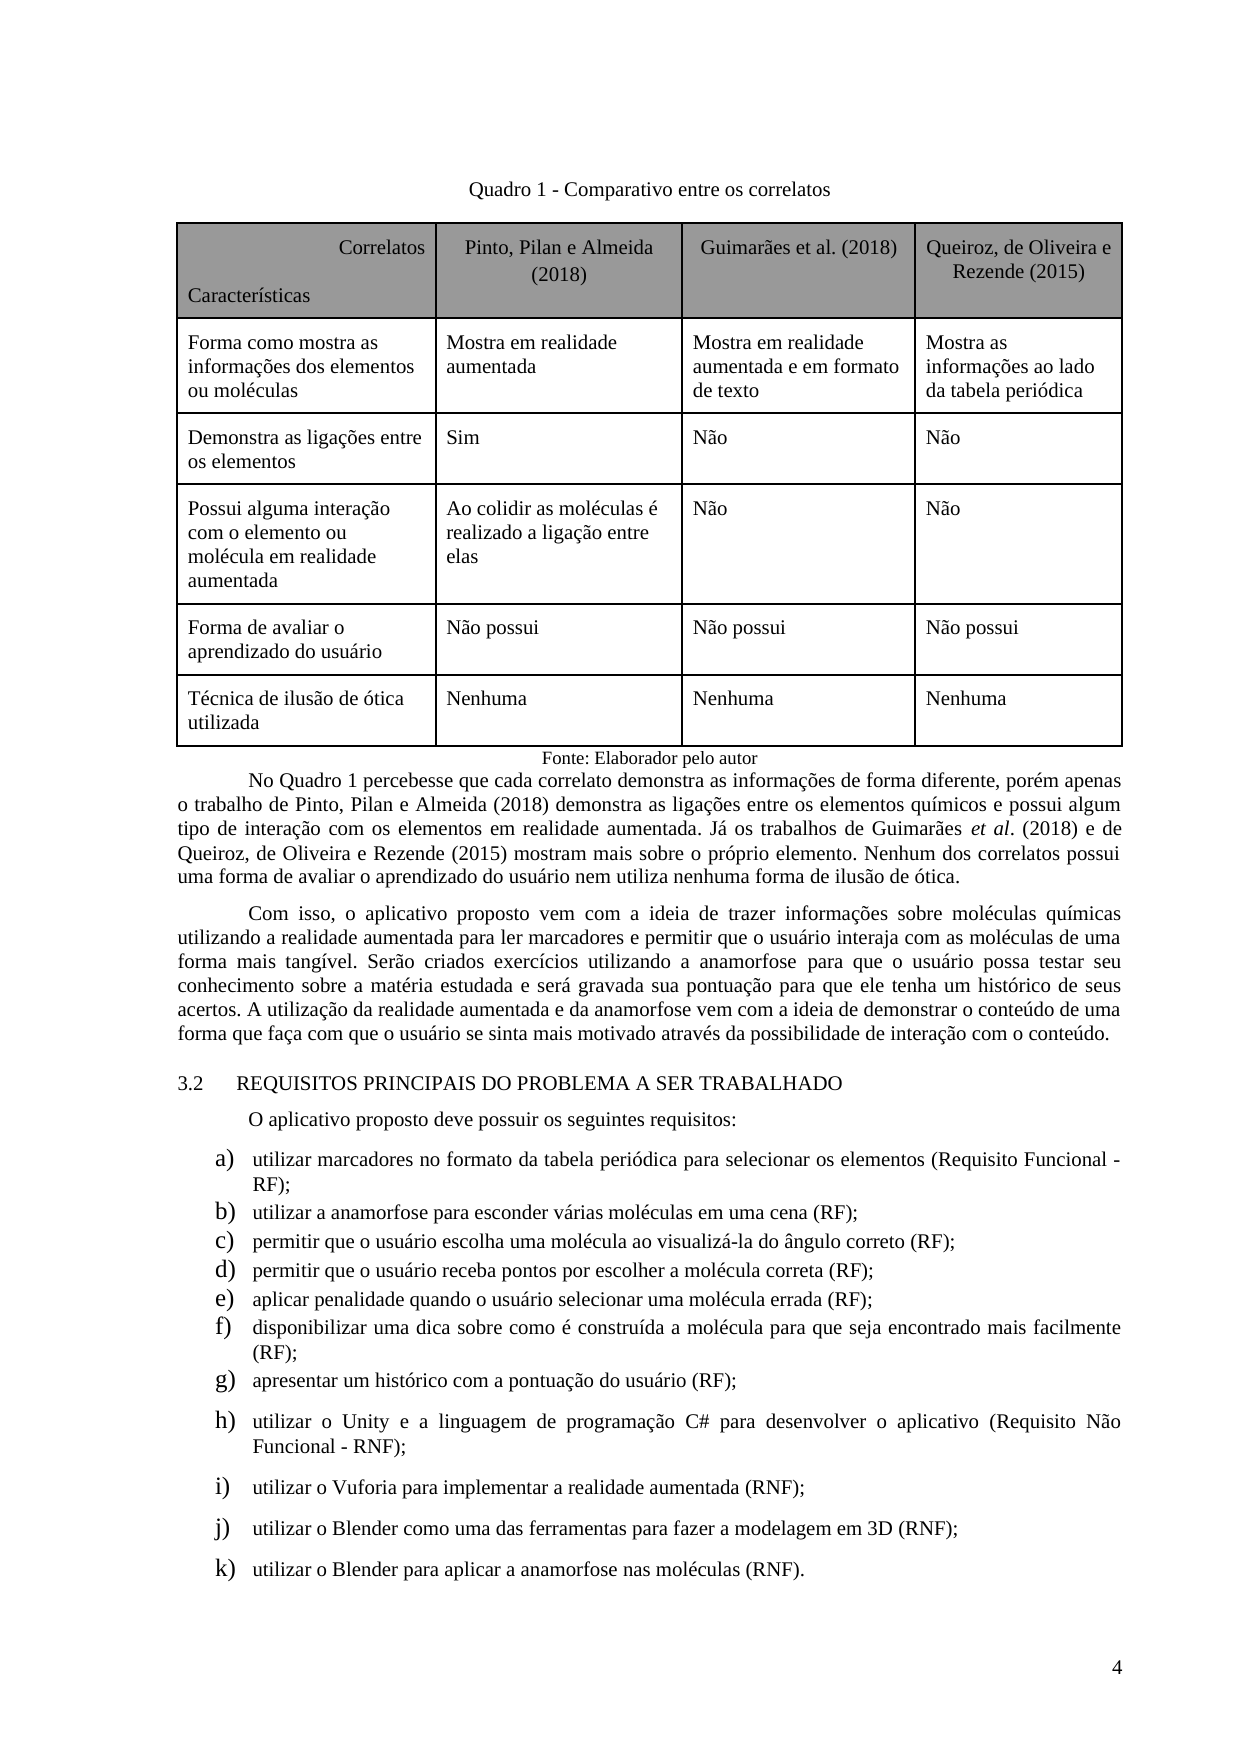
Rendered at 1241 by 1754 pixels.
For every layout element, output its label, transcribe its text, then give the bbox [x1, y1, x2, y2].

text Quadro 1 - Comparativo entre os correlatos [177, 177, 1122, 201]
text Com isso, o aplicativo proposto vem com a ideia de trazer informações sobre moléculas químicas utilizando a realidade aumentada para ler marcadores e permitir que o usuário interaja com as moléculas de uma forma mais tangível. Serão criados exercícios utilizando a anamorfose para que o usuário possa testar seu conhecimento sobre a matéria estudada e será gravada sua pontuação para que ele tenha um histórico de seus acertos. A utilização da realidade aumentada e da anamorfose vem com a ideia de demonstrar o conteúdo de uma forma que faça com que o usuário se sinta mais motivado através da possibilidade de interação com o conteúdo. [177, 901, 1122, 1045]
text O aplicativo proposto deve possuir os seguintes requisitos: [177, 1107, 1122, 1131]
table_cell Técnica de ilusão de ótica utilizada [178, 676, 435, 744]
table_cell Ao colidir as moléculas é realizado a ligação entre elas [437, 485, 681, 602]
table_cell Forma como mostra as informações dos elementos ou moléculas [178, 319, 435, 412]
table_cell Não possui [916, 605, 1121, 673]
subtitle REQUISITOS PRINCIPAIS DO PROBLEMA A SER TRABALHADO [177, 1070, 1122, 1094]
table_cell Não possui [437, 605, 681, 673]
table_cell Mostra as informações ao lado da tabela periódica [916, 319, 1121, 412]
table_cell Nenhuma [683, 676, 914, 744]
table_header Guimarães et al. (2018) [683, 224, 914, 317]
table_cell Mostra em realidade aumentada e em formato de texto [683, 319, 914, 412]
table_cell Mostra em realidade aumentada [437, 319, 681, 412]
list permitir que o usuário receba pontos por escolher a molécula correta (RF); [215, 1254, 1122, 1283]
list utilizar o Blender para aplicar a anamorfose nas moléculas (RNF). [215, 1553, 1122, 1582]
list permitir que o usuário escolha uma molécula ao visualizá-la do ângulo correto (RF); [215, 1225, 1122, 1254]
list utilizar o Blender como uma das ferramentas para fazer a modelagem em 3D (RNF); [215, 1512, 1122, 1541]
table_cell Nenhuma [916, 676, 1121, 744]
table_cell Sim [437, 414, 681, 483]
list utilizar o Unity e a linguagem de programação C# para desenvolver o aplicativo (Requisito Não Funcional - RNF); [215, 1405, 1122, 1458]
list utilizar a anamorfose para esconder várias moléculas em uma cena (RF); [215, 1196, 1122, 1225]
table_header Queiroz, de Oliveira e Rezende (2015) [916, 224, 1121, 317]
text Fonte: Elaborador pelo autor [177, 747, 1122, 768]
list apresentar um histórico com a pontuação do usuário (RF); [215, 1364, 1122, 1393]
table_cell Não [916, 414, 1121, 483]
table_cell Possui alguma interação com o elemento ou molécula em realidade aumentada [178, 485, 435, 602]
table_cell Não [916, 485, 1121, 602]
table_cell Não [683, 414, 914, 483]
list utilizar o Vuforia para implementar a realidade aumentada (RNF); [215, 1471, 1122, 1499]
table_cell Demonstra as ligações entre os elementos [178, 414, 435, 483]
list utilizar marcadores no formato da tabela periódica para selecionar os elementos (Requisito Funcional - RF); [215, 1143, 1122, 1196]
text No Quadro 1 percebesse que cada correlato demonstra as informações de forma diferente, porém apenas o trabalho de Pinto, Pilan e Almeida (2018) demonstra as ligações entre os elementos químicos e possui algum tipo de interação com os elementos em realidade aumentada. Já os trabalhos de Guimarães et al. (2018) e de Queiroz, de Oliveira e Rezende (2015) mostram mais sobre o próprio elemento. Nenhum dos correlatos possui uma forma de avaliar o aprendizado do usuário nem utiliza nenhuma forma de ilusão de ótica. [177, 768, 1122, 888]
list disponibilizar uma dica sobre como é construída a molécula para que seja encontrado mais facilmente (RF); [215, 1311, 1122, 1364]
table_header Pinto, Pilan e Almeida (2018) [437, 224, 681, 317]
table_header Correlatos Características [178, 224, 435, 317]
table_cell Forma de avaliar o aprendizado do usuário [178, 605, 435, 673]
list aplicar penalidade quando o usuário selecionar uma molécula errada (RF); [215, 1283, 1122, 1311]
table_cell Não possui [683, 605, 914, 673]
table_cell Nenhuma [437, 676, 681, 744]
table_cell Não [683, 485, 914, 602]
